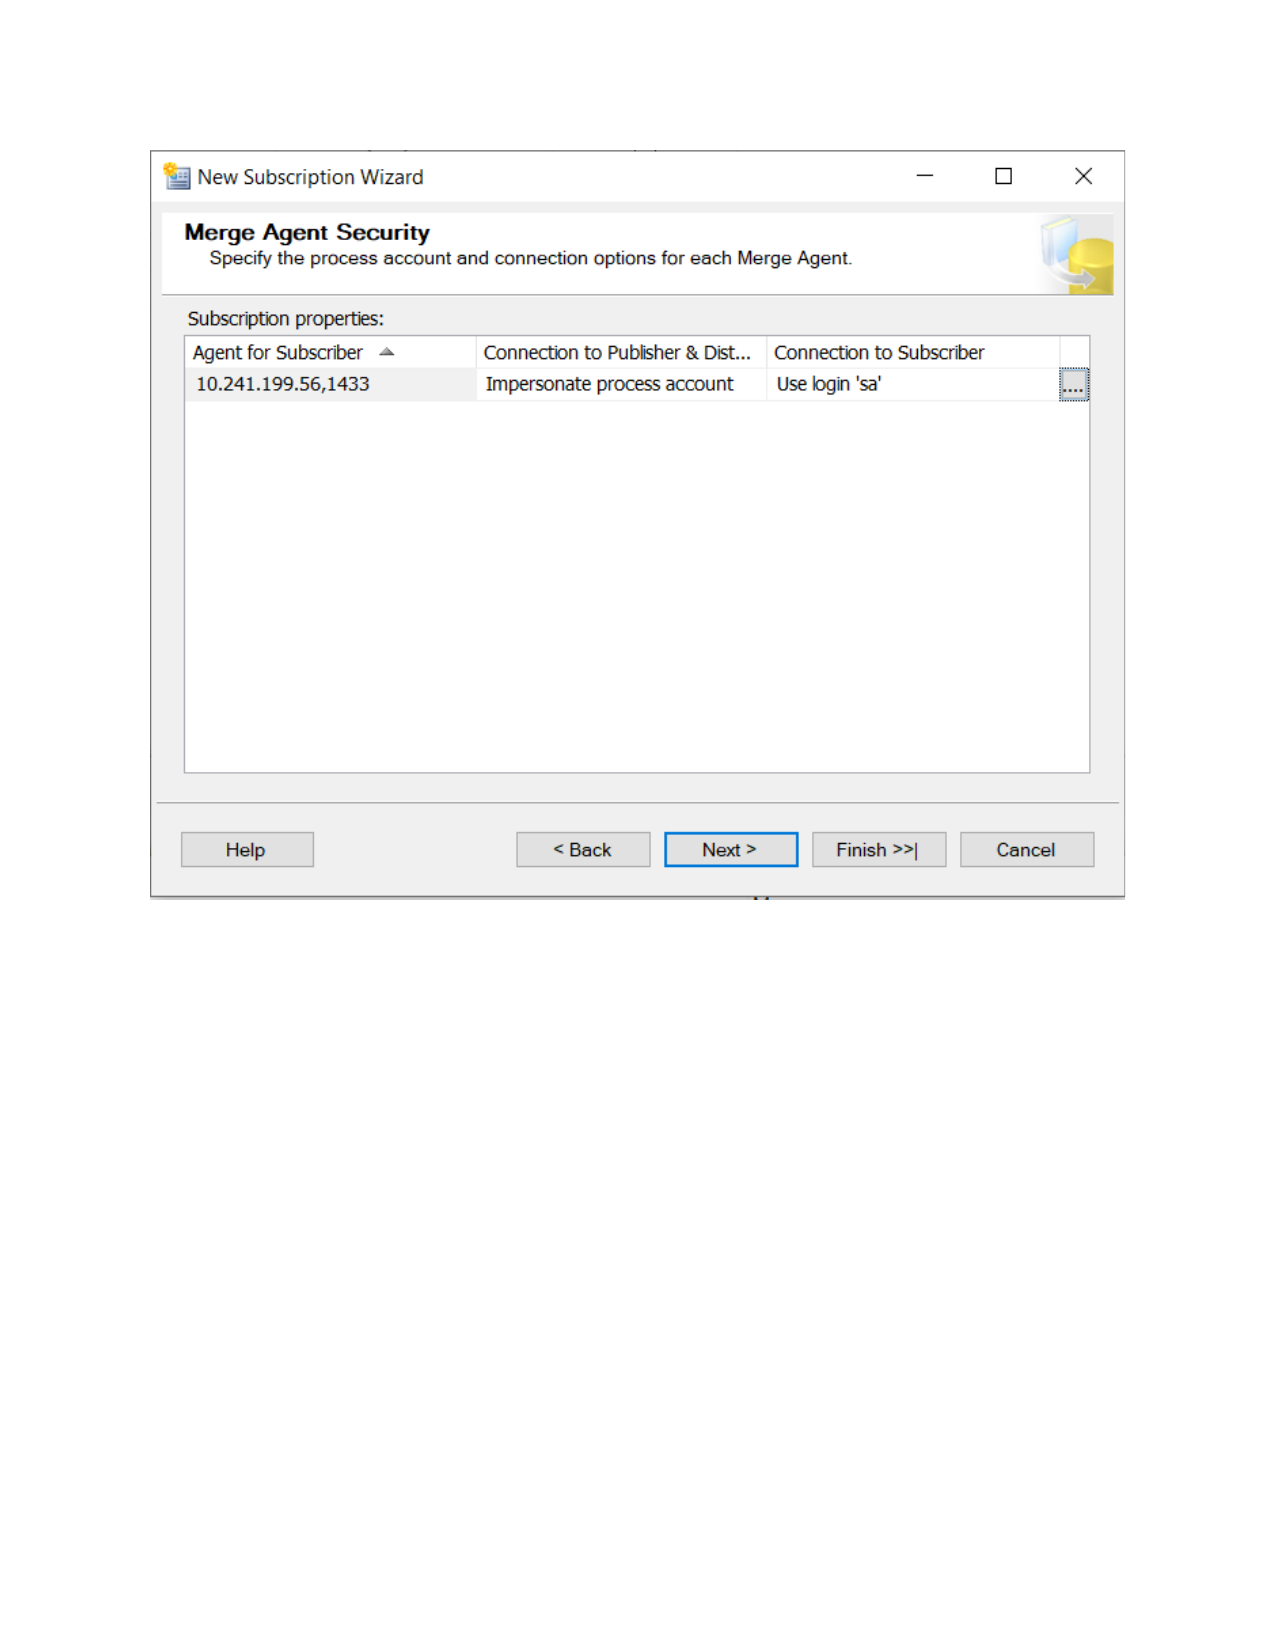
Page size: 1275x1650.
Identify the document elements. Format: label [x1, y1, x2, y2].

picture [150, 150, 1125, 900]
